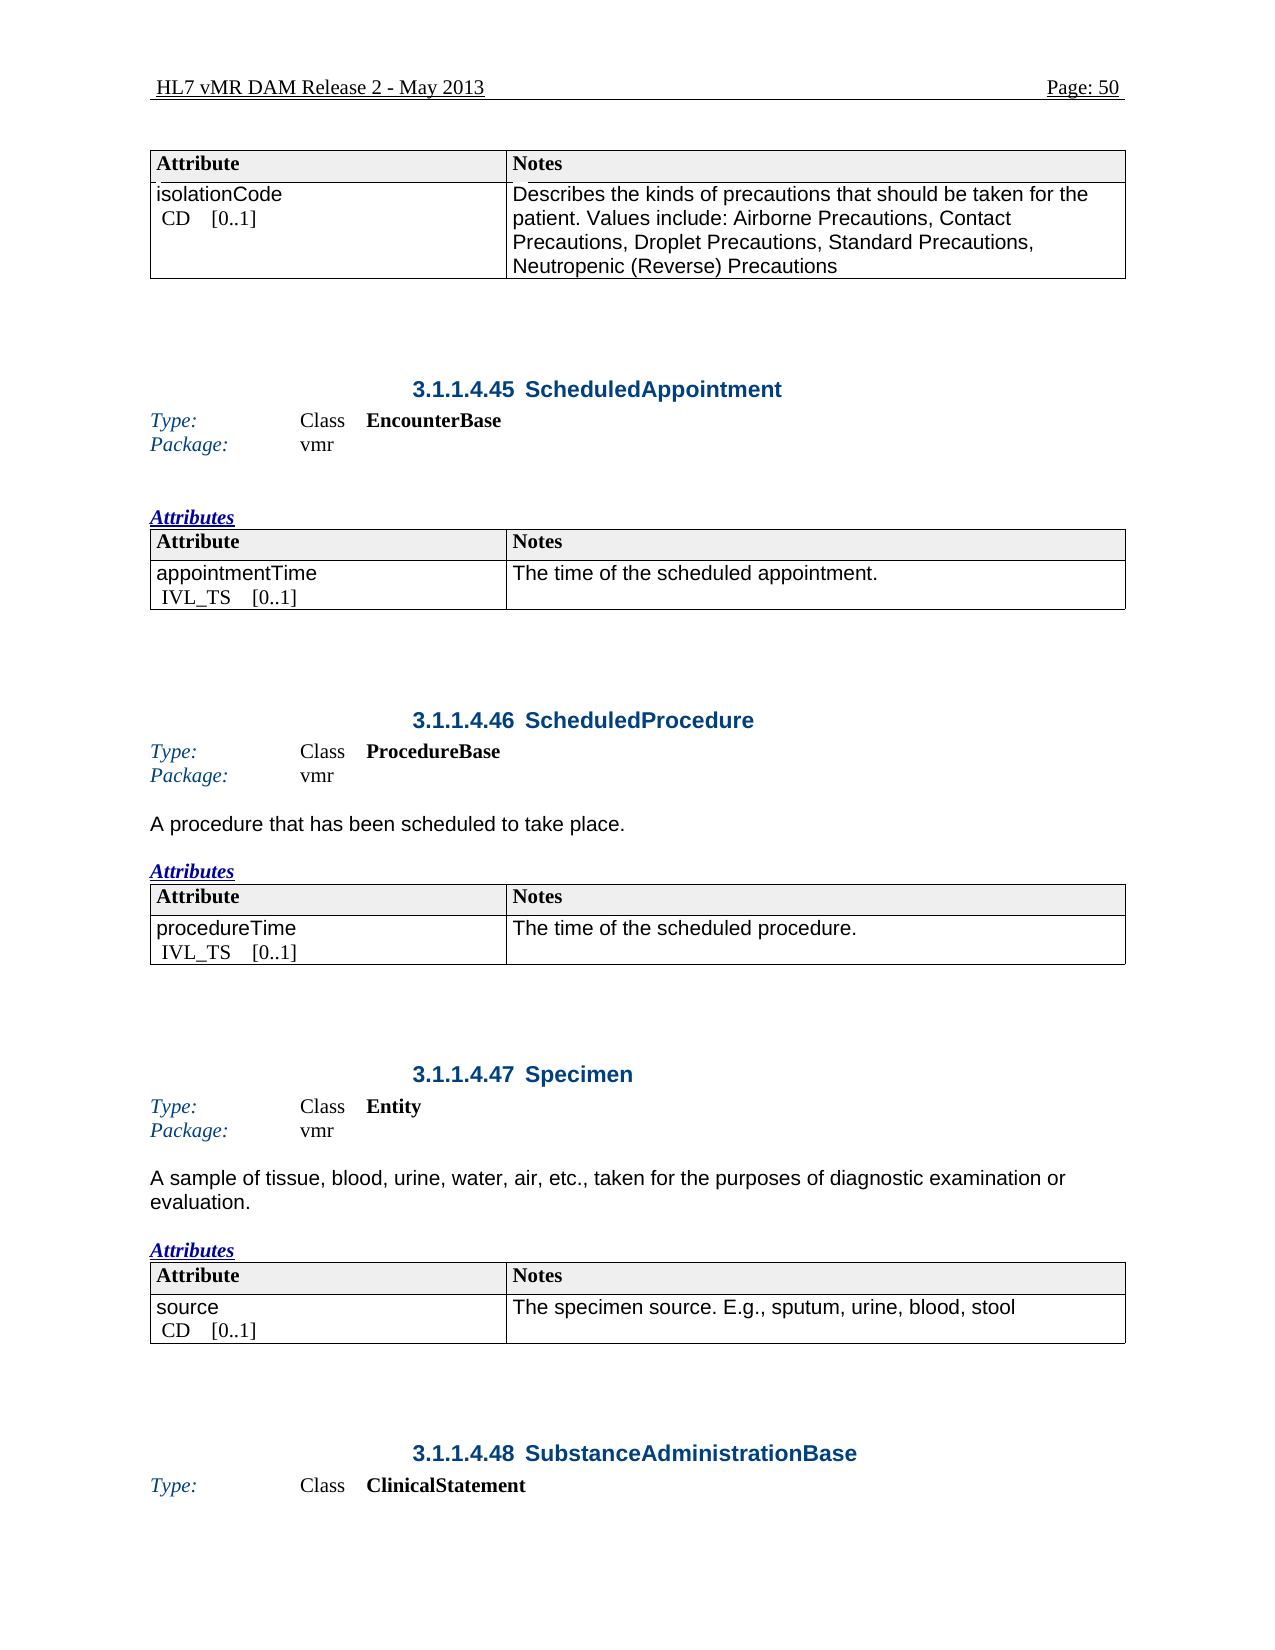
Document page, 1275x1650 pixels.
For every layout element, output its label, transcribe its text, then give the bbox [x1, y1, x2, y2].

list Attributes [150, 504, 1125, 529]
table_header Notes [507, 885, 1125, 915]
text Type: Class ClinicalStatement [150, 1473, 1125, 1497]
text A procedure that has been scheduled to take place. [164, 811, 1125, 835]
subtitle SubstanceAdministrationBase [412, 1440, 525, 1466]
text Package: vmr [150, 763, 1125, 787]
table_cell The time of the scheduled appointment. [507, 561, 1125, 609]
table_cell The time of the scheduled procedure. [507, 916, 1125, 964]
table_cell appointmentTime IVL_TS [0..1] [151, 561, 506, 609]
subtitle ScheduledProcedure [412, 707, 525, 733]
list Attributes [150, 859, 1125, 883]
table_cell isolationCode CD [0..1] [151, 183, 506, 278]
table_header Attribute [151, 151, 506, 182]
table_header Attribute [151, 885, 506, 915]
subtitle ScheduledProcedure [540, 707, 1125, 733]
text Type: Class Entity [150, 1094, 1125, 1118]
subtitle ScheduledAppointment [412, 376, 525, 402]
table_header Attribute [151, 1263, 506, 1294]
subtitle ScheduledAppointment [540, 376, 1125, 402]
list Attributes [150, 1238, 1125, 1262]
table_cell source CD [0..1] [151, 1295, 506, 1342]
text Type: Class ProcedureBase [150, 739, 1125, 763]
text Package: vmr [150, 432, 1125, 456]
table_cell Describes the kinds of precautions that should be taken for the patient. Values include: Airborne Precautions, Contact Precautions, Droplet Precautions, Standard Precautions, Neutropenic (Reverse) Precautions [507, 183, 1125, 278]
text A sample of tissue, blood, urine, water, air, etc., taken for the purposes of diagnostic examination or evaluation. [150, 1166, 1125, 1214]
text Package: vmr [150, 1118, 1125, 1142]
subtitle Specimen [540, 1061, 1125, 1088]
text Type: Class EncounterBase [150, 408, 1125, 432]
table_header Notes [507, 1263, 1125, 1294]
subtitle SubstanceAdministrationBase [540, 1440, 1125, 1466]
table_header Notes [507, 151, 1125, 182]
table_header Notes [507, 530, 1125, 560]
subtitle Specimen [412, 1061, 525, 1088]
table_cell procedureTime IVL_TS [0..1] [151, 916, 506, 964]
table_header Attribute [151, 530, 506, 560]
table_cell The specimen source. E.g., sputum, urine, blood, stool [507, 1295, 1125, 1342]
